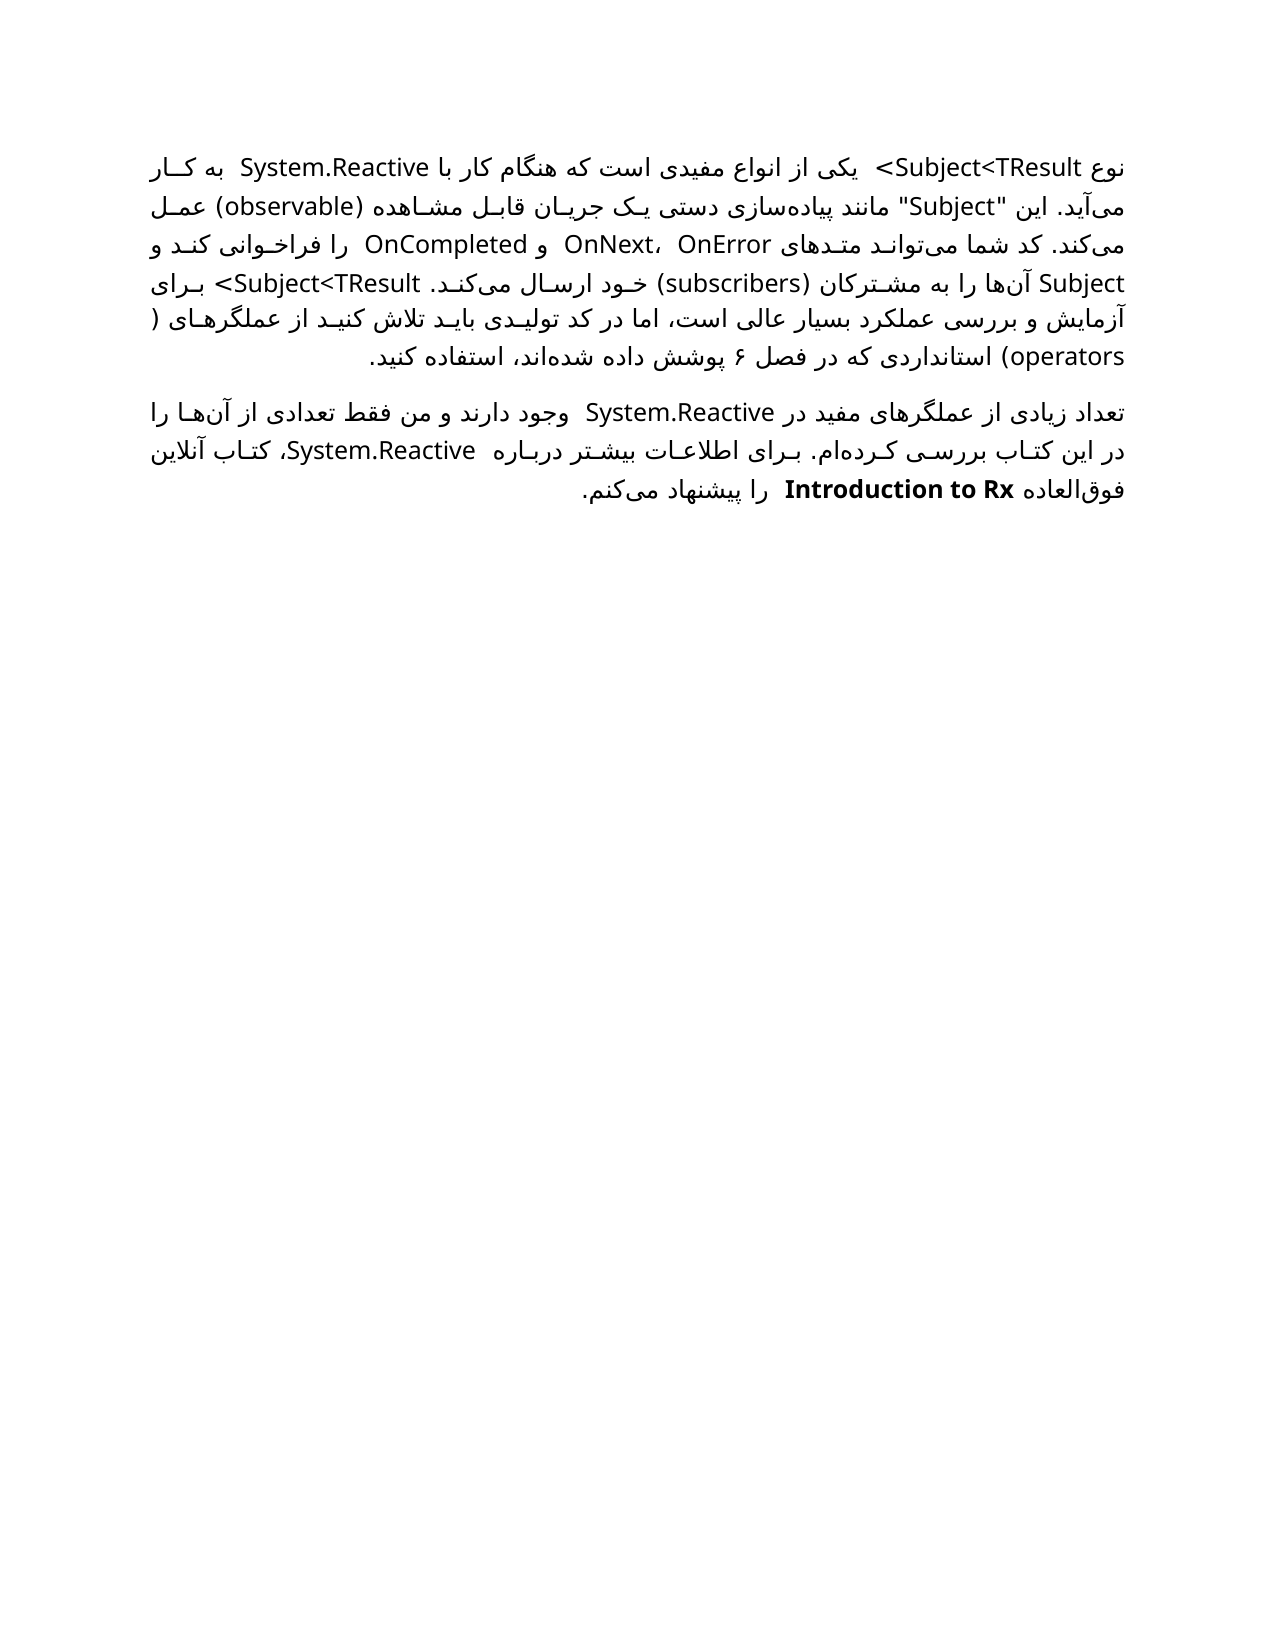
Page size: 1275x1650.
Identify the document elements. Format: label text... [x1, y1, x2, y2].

text تعداد زیادی از عملگرهای مفید در System.Reactive وجود دارند و من فقط تعدادی از آن‌ها را در این کتاب بررسی کرده‌ام. برای اطلاعات بیشتر درباره System.Reactive، کتاب آنلاین فوق‌العاده Introduction to Rx را پیشنهاد می‌کنم. [150, 394, 1125, 506]
text نوع Subject<TResult> یکی از انواع مفیدی است که هنگام کار با System.Reactive به کار می‌آید. این "Subject" مانند پیاده‌سازی دستی یک جریان قابل مشاهده (observable) عمل می‌کند. کد شما می‌تواند متدهای OnNext، OnError و OnCompleted را فراخوانی کند و Subject آن‌ها را به مشترکان (subscribers) خود ارسال می‌کند. Subject<TResult> برای آزمایش و بررسی عملکرد بسیار عالی است، اما در کد تولیدی باید تلاش کنید از عملگرهای (operators) استانداردی که در فصل ۶ پوشش داده شده‌اند، استفاده کنید. [150, 150, 1125, 373]
